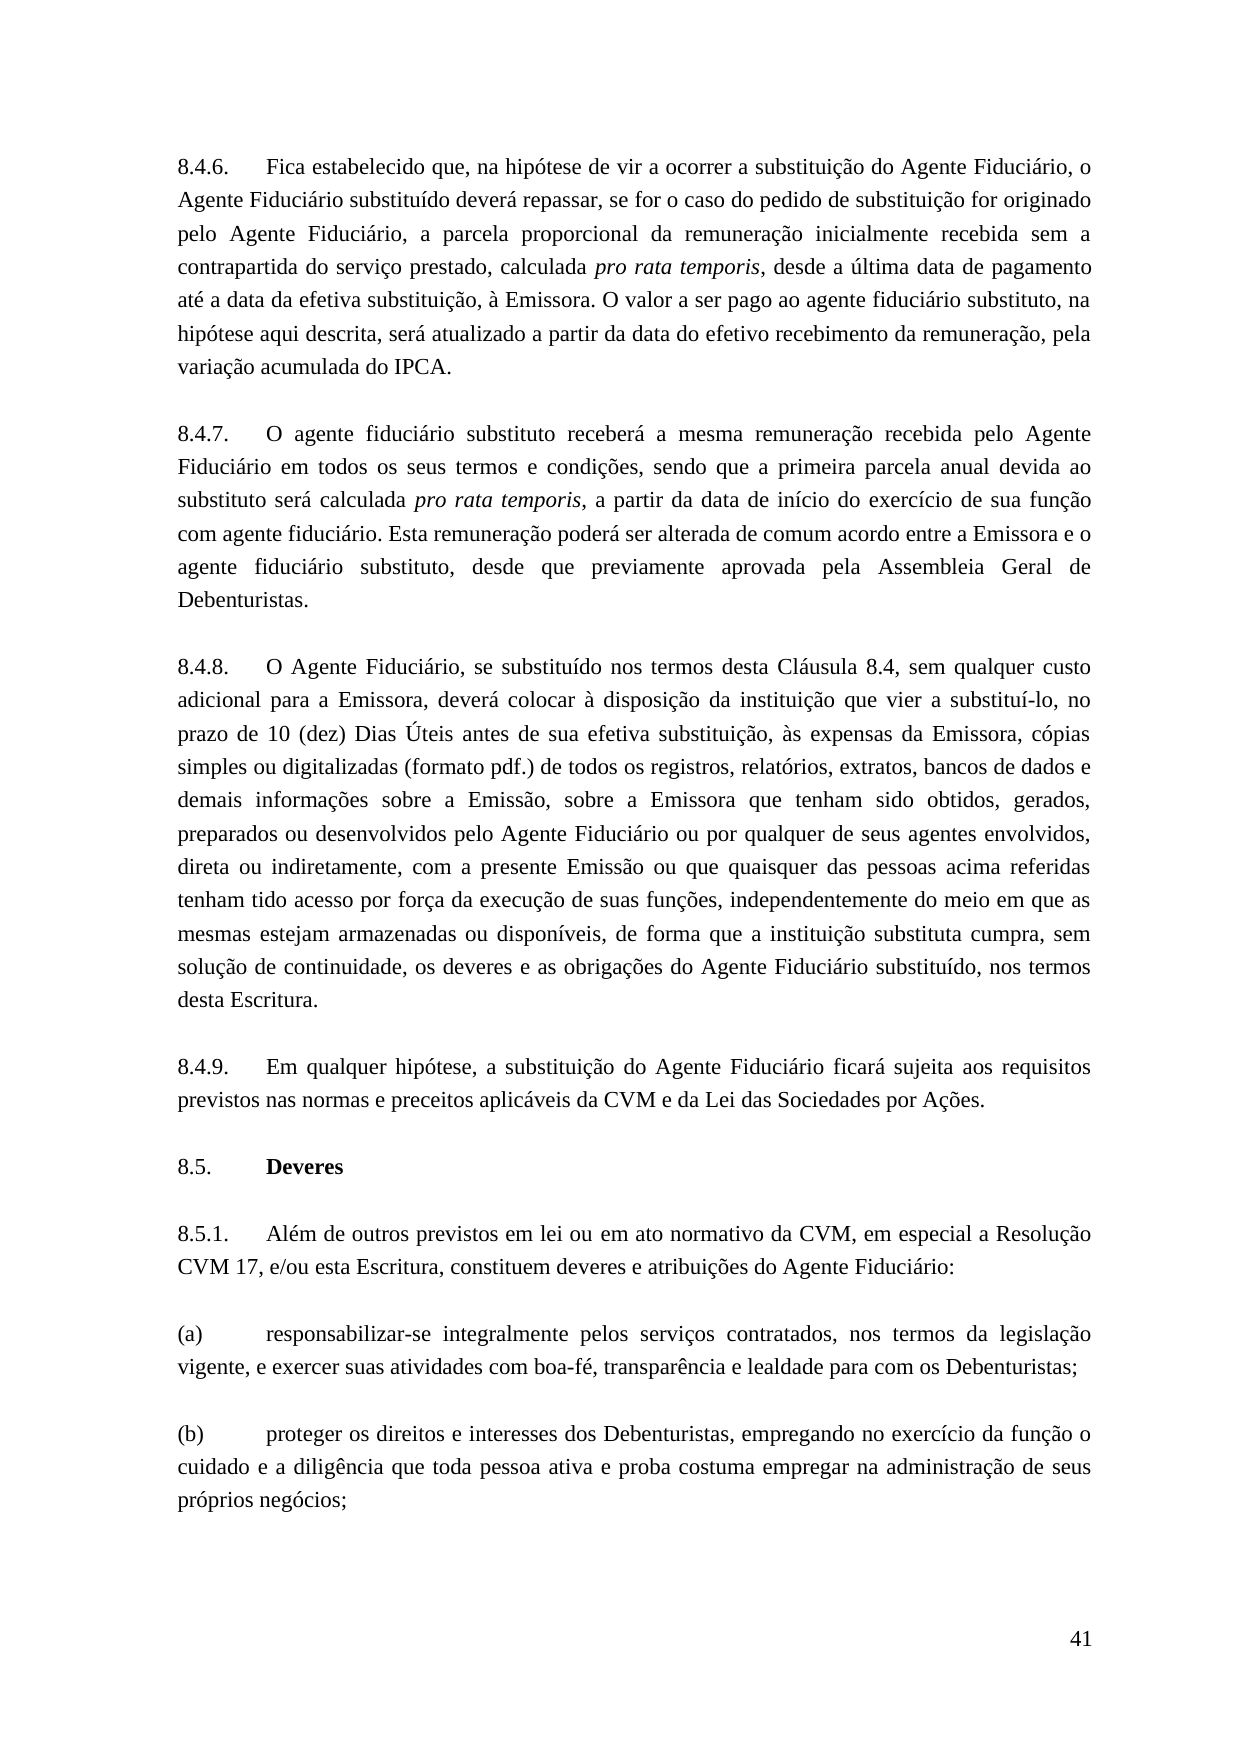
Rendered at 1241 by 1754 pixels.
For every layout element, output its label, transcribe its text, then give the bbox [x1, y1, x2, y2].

text Fica estabelecido que, na hipótese de vir a ocorrer a substituição do Agente Fiduciário, o Agente Fiduciário substituído deverá repassar, se for o caso do pedido de substituição for originado pelo Agente Fiduciário, a parcela proporcional da remuneração inicialmente recebida sem a contrapartida do serviço prestado, calculada pro rata temporis, desde a última data de pagamento até a data da efetiva substituição, à Emissora. O valor a ser pago ao agente fiduciário substituto, na hipótese aqui descrita, será atualizado a partir da data do efetivo recebimento da remuneração, pela variação acumulada do IPCA. [177, 148, 1092, 381]
text O agente fiduciário substituto receberá a mesma remuneração recebida pelo Agente Fiduciário em todos os seus termos e condições, sendo que a primeira parcela anual devida ao substituto será calculada pro rata temporis, a partir da data de início do exercício de sua função com agente fiduciário. Esta remuneração poderá ser alterada de comum acordo entre a Emissora e o agente fiduciário substituto, desde que previamente aprovada pela Assembleia Geral de Debenturistas. [177, 414, 1092, 614]
text Além de outros previstos em lei ou em ato normativo da CVM, em especial a Resolução CVM 17, e/ou esta Escritura, constituem deveres e atribuições do Agente Fiduciário: [177, 1214, 1092, 1281]
text Deveres [177, 1148, 1092, 1181]
text O Agente Fiduciário, se substituído nos termos desta Cláusula 8.4, sem qualquer custo adicional para a Emissora, deverá colocar à disposição da instituição que vier a substituí-lo, no prazo de 10 (dez) Dias Úteis antes de sua efetiva substituição, às expensas da Emissora, cópias simples ou digitalizadas (formato pdf.) de todos os registros, relatórios, extratos, bancos de dados e demais informações sobre a Emissão, sobre a Emissora que tenham sido obtidos, gerados, preparados ou desenvolvidos pelo Agente Fiduciário ou por qualquer de seus agentes envolvidos, direta ou indiretamente, com a presente Emissão ou que quaisquer das pessoas acima referidas tenham tido acesso por força da execução de suas funções, independentemente do meio em que as mesmas estejam armazenadas ou disponíveis, de forma que a instituição substituta cumpra, sem solução de continuidade, os deveres e as obrigações do Agente Fiduciário substituído, nos termos desta Escritura. [177, 648, 1092, 1014]
text proteger os direitos e interesses dos Debenturistas, empregando no exercício da função o cuidado e a diligência que toda pessoa ativa e proba costuma empregar na administração de seus próprios negócios; [177, 1414, 1092, 1514]
text Em qualquer hipótese, a substituição do Agente Fiduciário ficará sujeita aos requisitos previstos nas normas e preceitos aplicáveis da CVM e da Lei das Sociedades por Ações. [177, 1048, 1092, 1114]
text responsabilizar-se integralmente pelos serviços contratados, nos termos da legislação vigente, e exercer suas atividades com boa-fé, transparência e lealdade para com os Debenturistas; [177, 1314, 1092, 1381]
